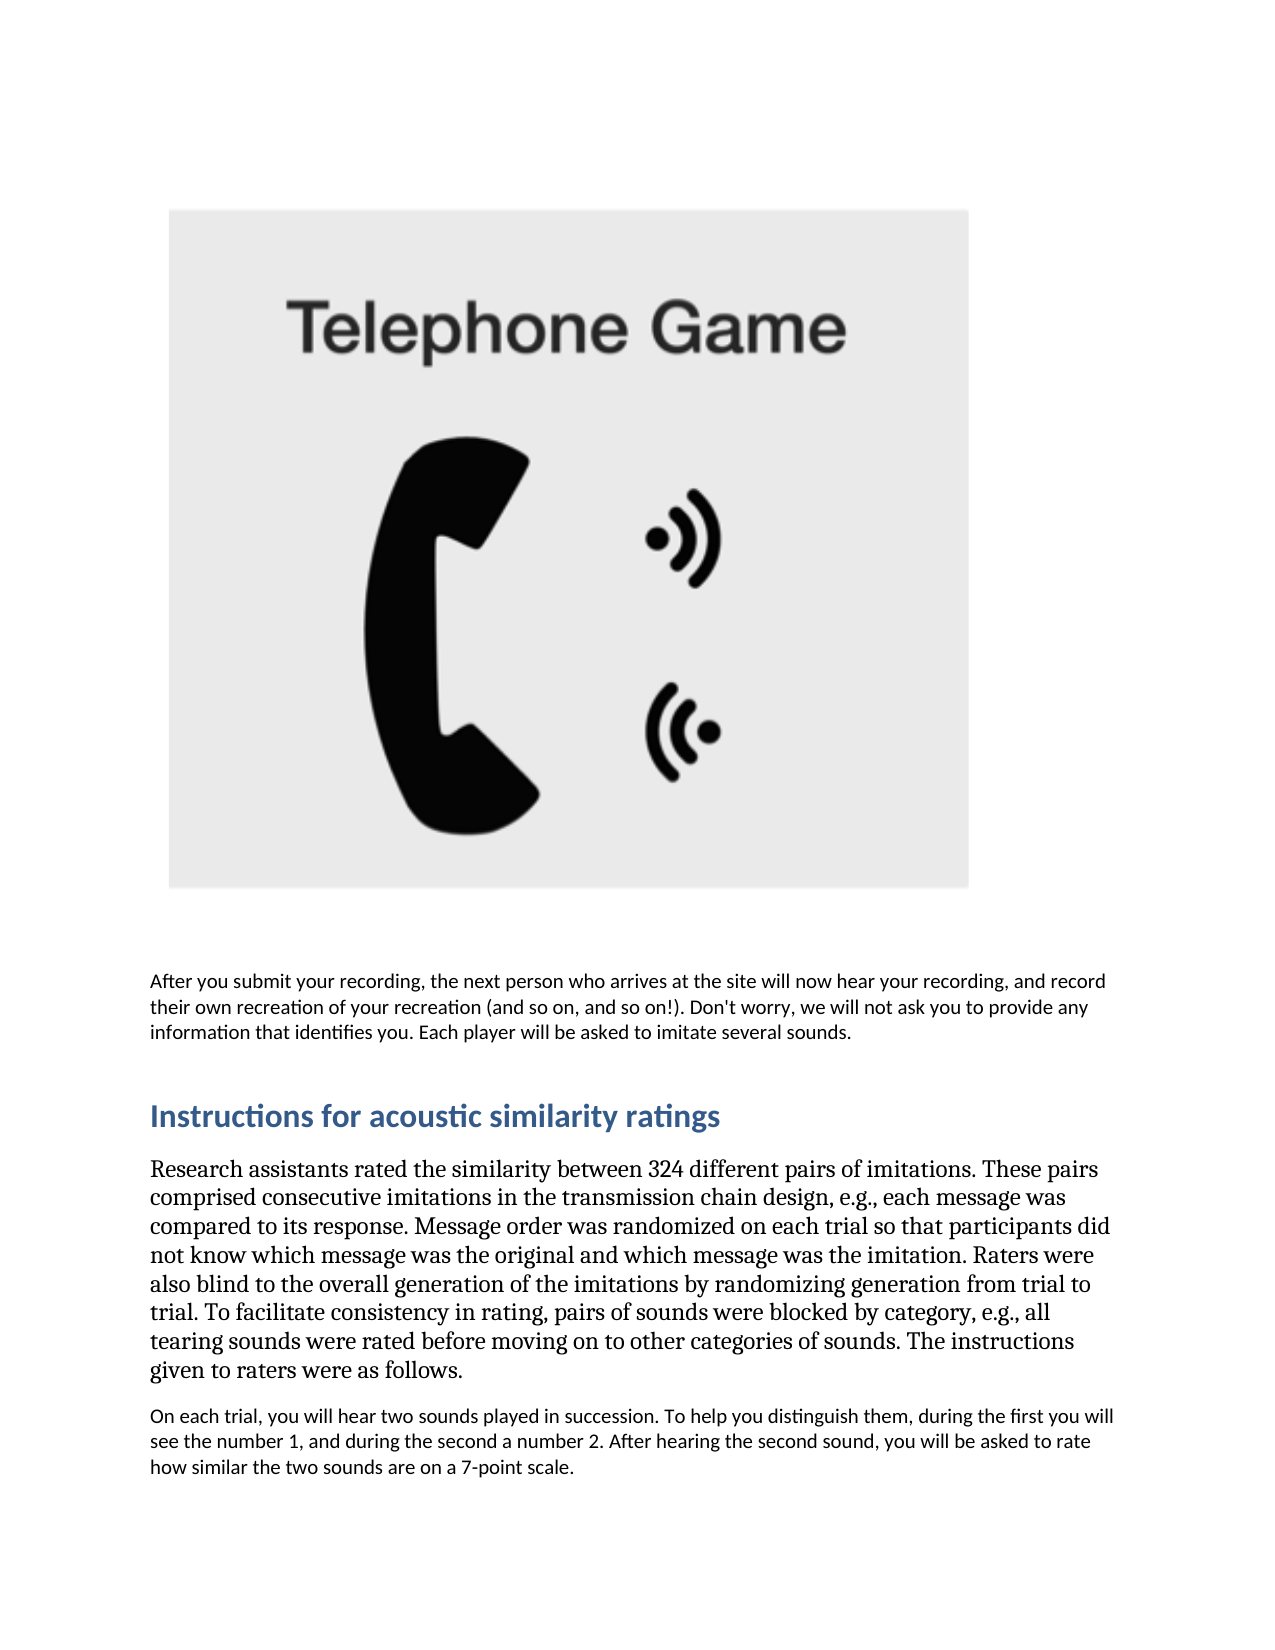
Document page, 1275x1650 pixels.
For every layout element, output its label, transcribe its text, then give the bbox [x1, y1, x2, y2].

text On each trial, you will hear two sounds played in succession. To help you distinguish them, during the first you will see the number 1, and during the second a number 2. After hearing the second sound, you will be asked to rate how similar the two sounds are on a 7-point scale. [150, 1403, 1125, 1479]
picture [168, 150, 969, 950]
subtitle Instructions for acoustic similarity ratings [150, 1095, 1125, 1136]
text After you submit your recording, the next person who arrives at the site will now hear your recording, and record their own recreation of your recreation (and so on, and so on!). Don't worry, we will not ask you to provide any information that identifies you. Each player will be asked to imitate several sounds. [150, 969, 1125, 1045]
text Research assistants rated the similarity between 324 different pairs of imitations. These pairs comprised consecutive imitations in the transmission chain design, e.g., each message was compared to its response. Message order was randomized on each trial so that participants did not know which message was the original and which message was the imitation. Raters were also blind to the overall generation of the imitations by randomizing generation from trial to trial. To facilitate consistency in rating, pairs of sounds were blocked by category, e.g., all tearing sounds were rated before moving on to other categories of sounds. The instructions given to raters were as follows. [150, 1154, 1125, 1384]
